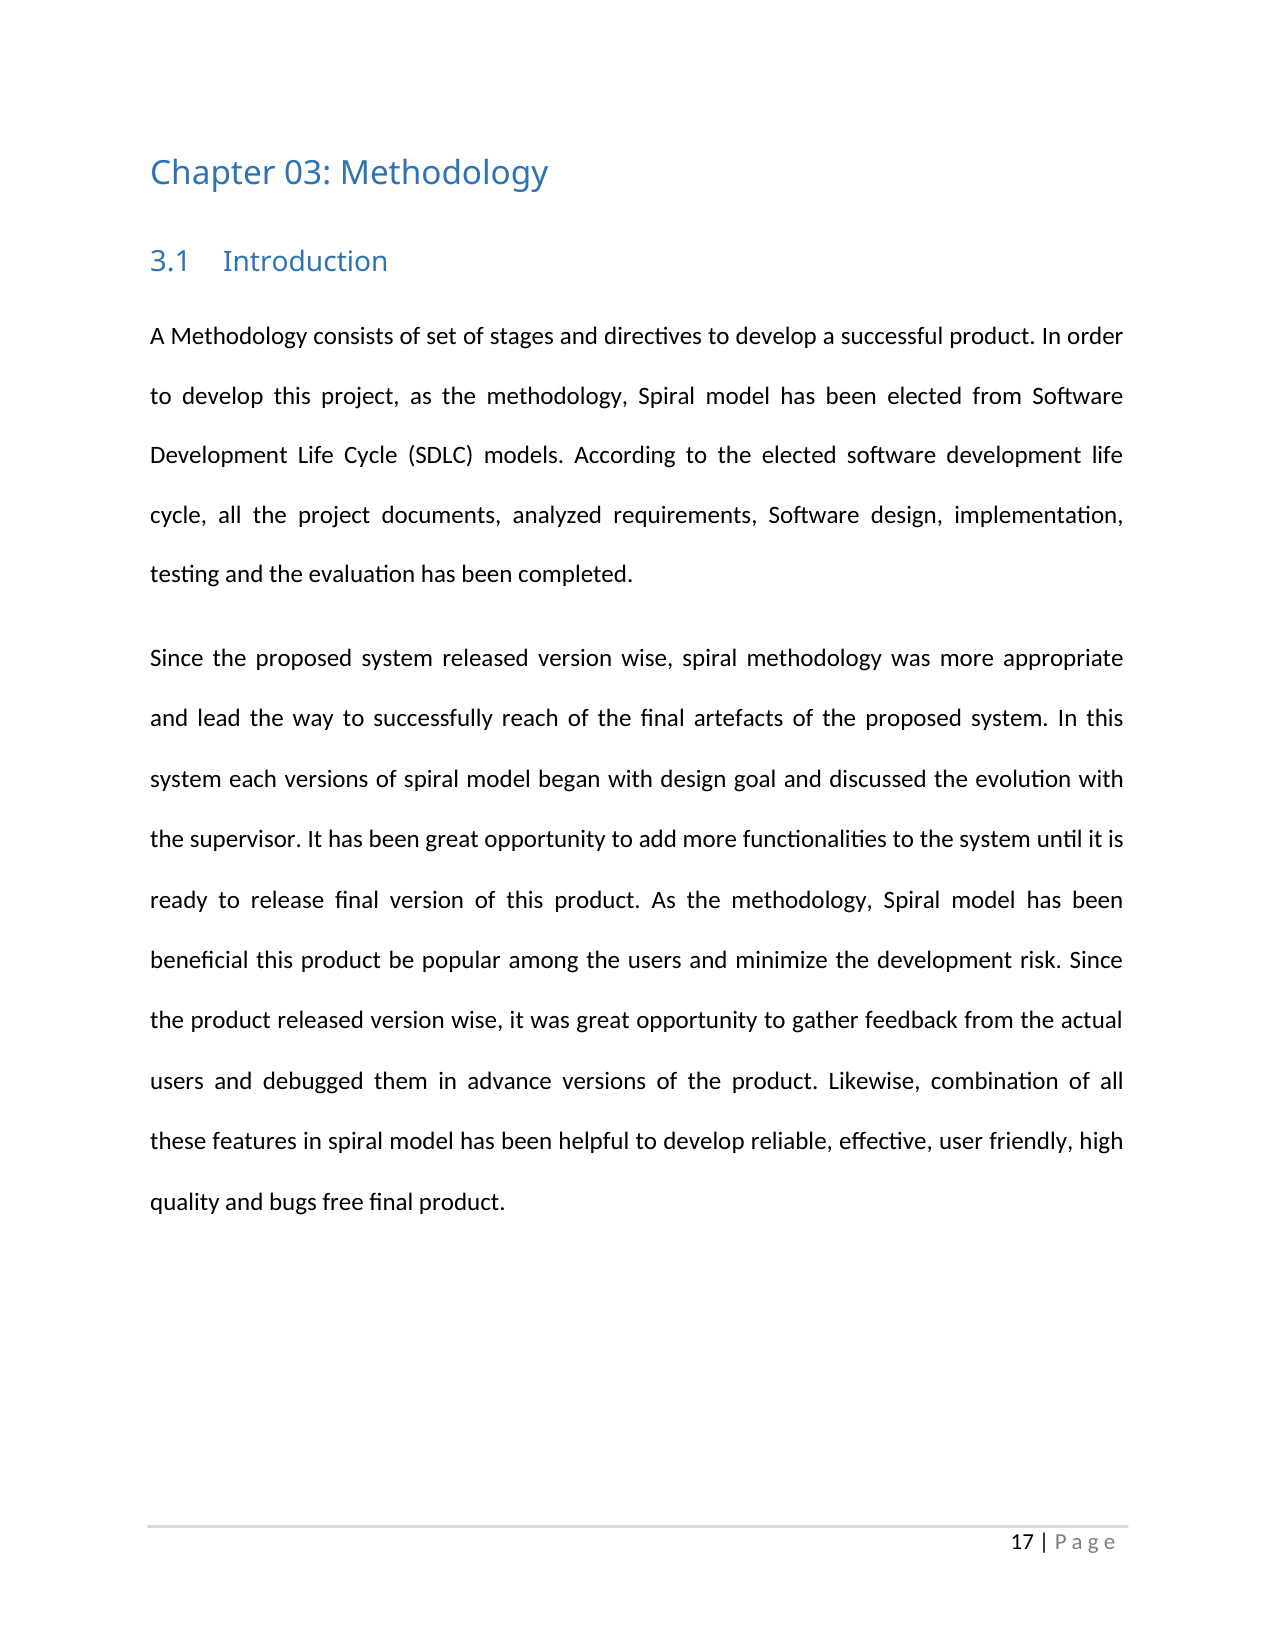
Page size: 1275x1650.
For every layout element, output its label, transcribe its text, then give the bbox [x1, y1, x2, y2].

text 17 | P a g e [1010, 1527, 1125, 1555]
text Chapter 03: Methodology [150, 149, 1125, 194]
text 3.1 Introduction [150, 240, 1125, 279]
text A Methodology consists of set of stages and directives to develop a successful product. In order to develop this project, as the methodology, Spiral model has been elected from Software Development Life Cycle (SDLC) models. According to the elected software development life cycle, all the project documents, analyzed requirements, Software design, implementation, testing and the evaluation has been completed. [150, 321, 1125, 589]
text Since the proposed system released version wise, spiral methodology was more appropriate and lead the way to successfully reach of the final artefacts of the proposed system. In this system each versions of spiral model began with design goal and discussed the evolution with the supervisor. It has been great opportunity to add more functionalities to the system until it is ready to release final version of this product. As the methodology, Spiral model has been beneficial this product be popular among the users and minimize the development risk. Since the product released version wise, it was great opportunity to gather feedback from the actual users and debugged them in advance versions of the product. Likewise, combination of all these features in spiral model has been helpful to develop reliable, effective, user friendly, high quality and bugs free final product. [150, 642, 1125, 1216]
